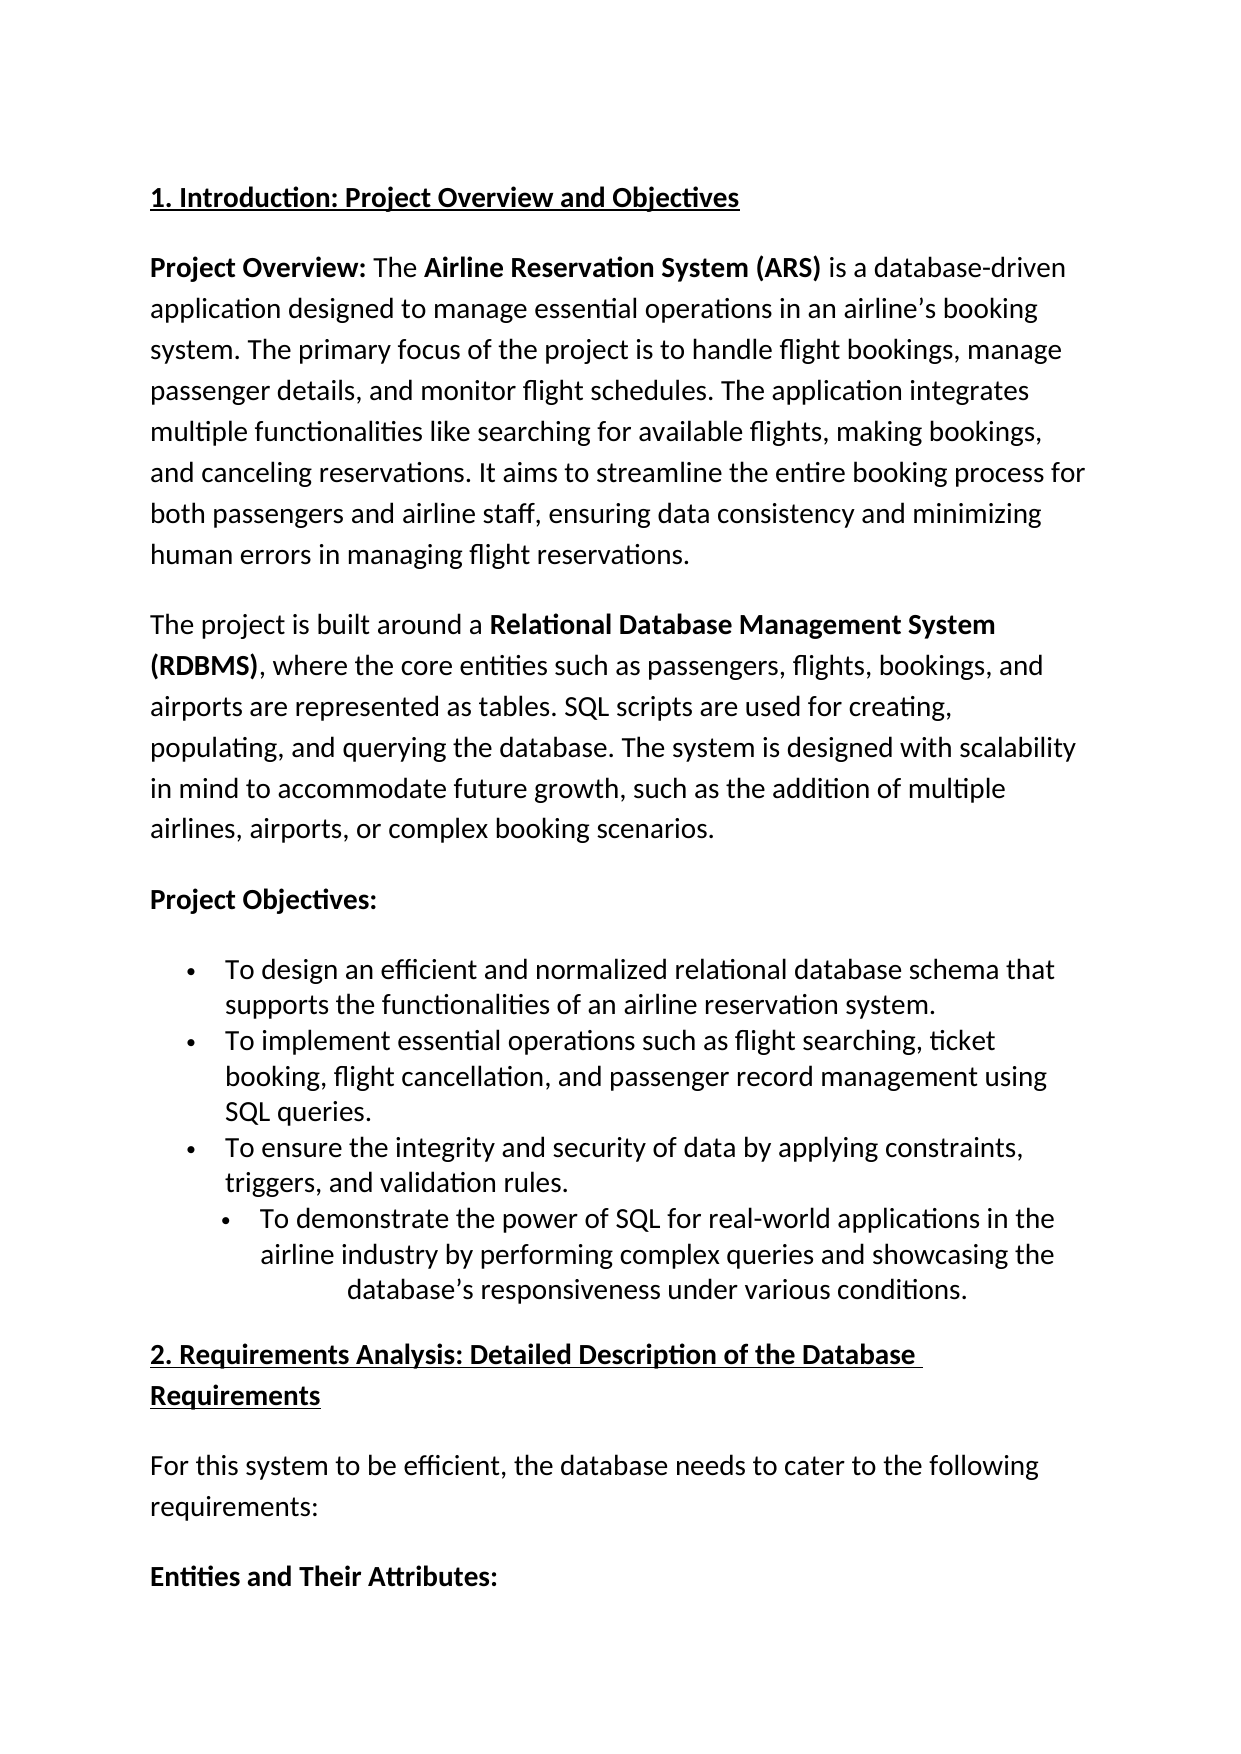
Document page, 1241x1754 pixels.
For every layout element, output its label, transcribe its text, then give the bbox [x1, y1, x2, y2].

text Project Objectives: [150, 881, 1090, 916]
subtitle 1. Introduction: Project Overview and Objectives [150, 179, 1090, 215]
list To demonstrate the power of SQL for real-world applications in the airline industry by performing complex queries and showcasing the database’s responsiveness under various conditions. [187, 1200, 1090, 1307]
text For this system to be efficient, the database needs to cater to the following requirements: [150, 1447, 1090, 1524]
text Entities and Their Attributes: [150, 1558, 1090, 1594]
list To implement essential operations such as flight searching, ticket booking, flight cancellation, and passenger record management using SQL queries. [187, 1022, 1090, 1129]
list To design an efficient and normalized relational database schema that supports the functionalities of an airline reservation system. [187, 951, 1090, 1022]
text Project Overview: The Airline Reservation System (ARS) is a database-driven application designed to manage essential operations in an airline’s booking system. The primary focus of the project is to handle flight bookings, manage passenger details, and monitor flight schedules. The application integrates multiple functionalities like searching for available flights, making bookings, and canceling reservations. It aims to streamline the entire booking process for both passengers and airline staff, ensuring data consistency and minimizing human errors in managing flight reservations. [150, 249, 1090, 571]
subtitle 2. Requirements Analysis: Detailed Description of the Database Requirements [150, 1336, 1090, 1413]
text The project is built around a Relational Database Management System (RDBMS), where the core entities such as passengers, flights, bookings, and airports are represented as tables. SQL scripts are used for creating, populating, and querying the database. The system is designed with scalability in mind to accommodate future growth, such as the addition of multiple airlines, airports, or complex booking scenarios. [150, 606, 1090, 846]
list To ensure the integrity and security of data by applying constraints, triggers, and validation rules. [187, 1129, 1090, 1200]
